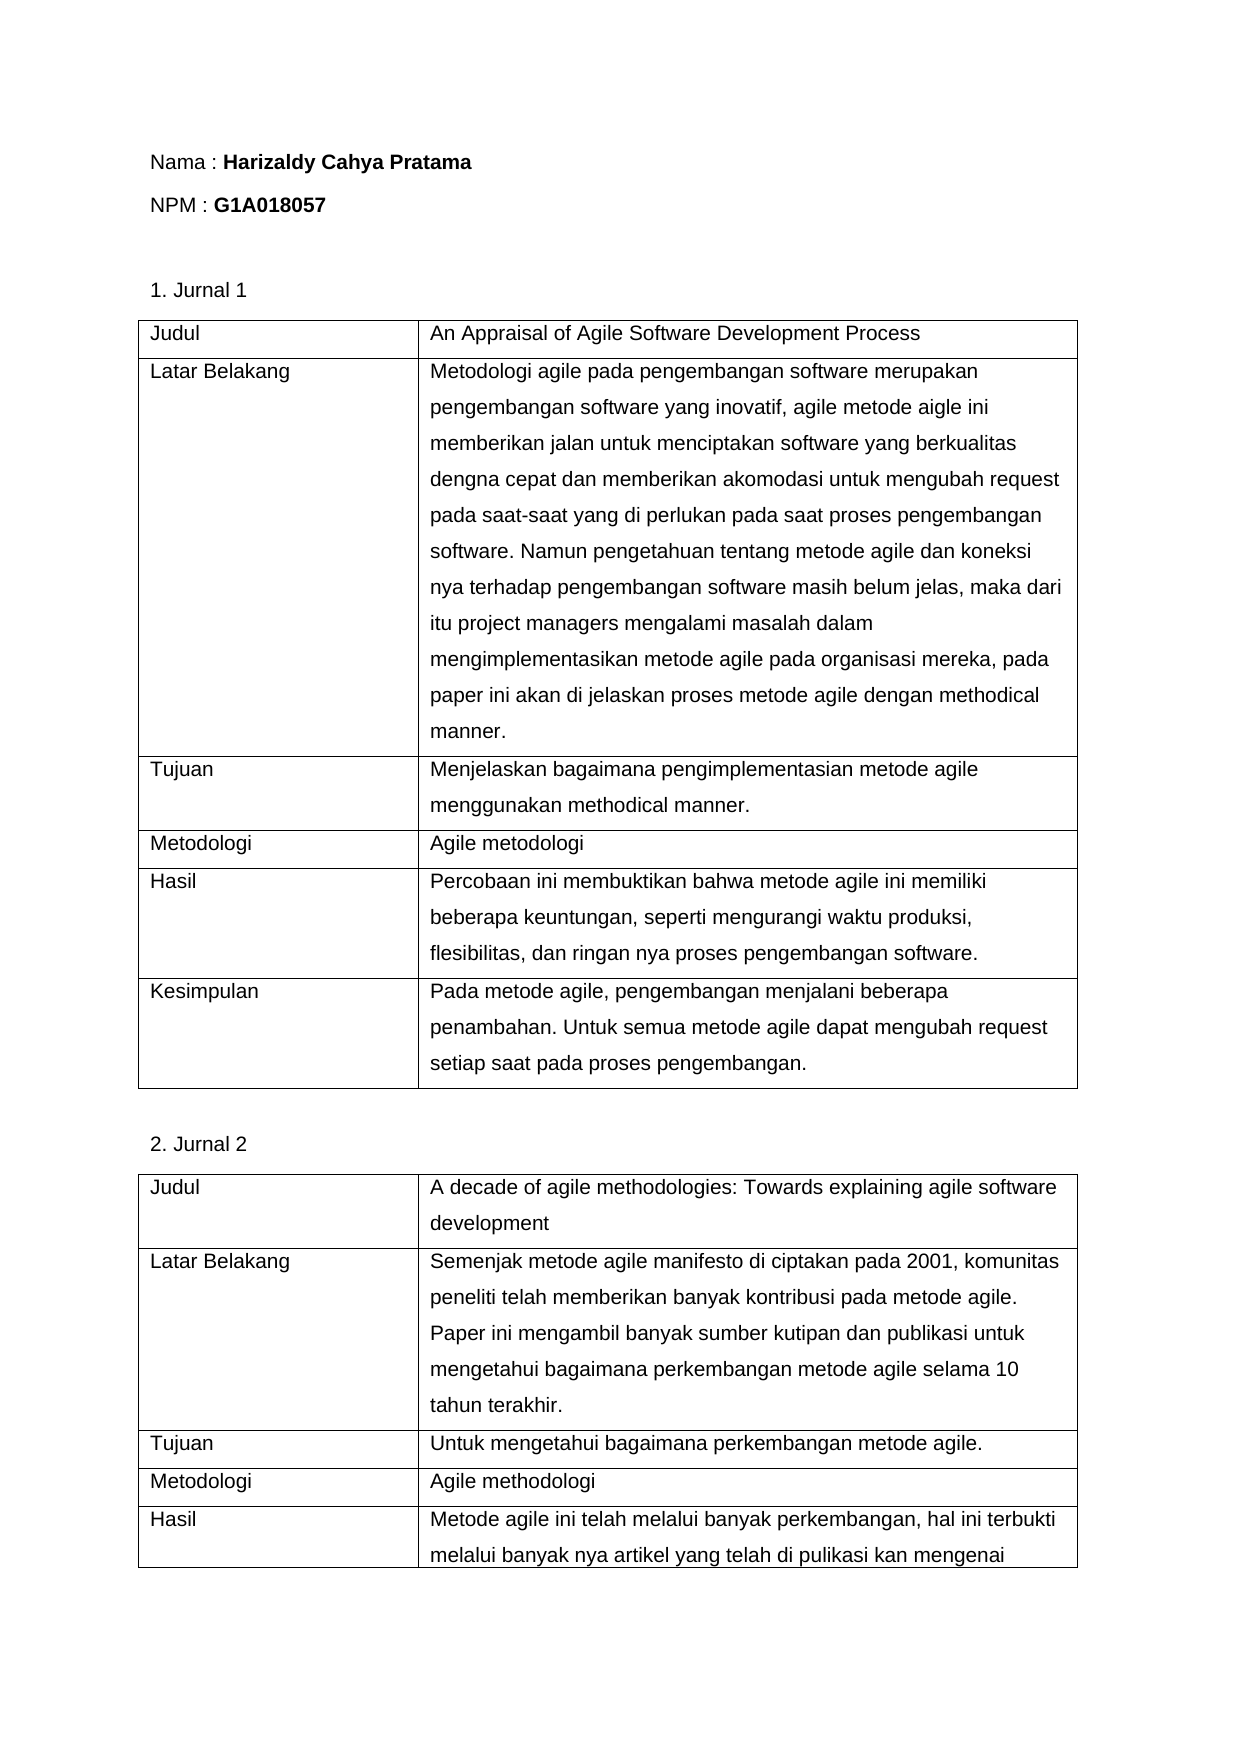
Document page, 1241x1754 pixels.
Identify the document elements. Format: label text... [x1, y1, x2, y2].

table_header Judul [139, 1175, 418, 1248]
text 2. Jurnal 2 [150, 1131, 1090, 1155]
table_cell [419, 1507, 1077, 1567]
table_header A decade of agile methodologies: Towards explaining agile software development [419, 1175, 1077, 1248]
table_cell Hasil [139, 869, 418, 978]
table_cell Metodologi [139, 831, 418, 868]
table_cell Agile methodologi [419, 1469, 1077, 1506]
table_cell Percobaan ini membuktikan bahwa metode agile ini memiliki beberapa keuntungan, seperti mengurangi waktu produksi, flesibilitas, dan ringan nya proses pengembangan software. [419, 869, 1077, 978]
table_cell Kesimpulan [139, 979, 418, 1088]
table_cell Agile metodologi [419, 831, 1077, 868]
table_cell Untuk mengetahui bagaimana perkembangan metode agile. [419, 1431, 1077, 1468]
text NPM : G1A018057 [150, 192, 1090, 216]
text Nama : Harizaldy Cahya Pratama [150, 150, 1090, 174]
table_cell Latar Belakang [139, 1249, 418, 1430]
table_cell Metodologi agile pada pengembangan software merupakan pengembangan software yang inovatif, agile metode aigle ini memberikan jalan untuk menciptakan software yang berkualitas dengna cepat dan memberikan akomodasi untuk mengubah request pada saat-saat yang di perlukan pada saat proses pengembangan software. Namun pengetahuan tentang metode agile dan koneksi nya terhadap pengembangan software masih belum jelas, maka dari itu project managers mengalami masalah dalam mengimplementasikan metode agile pada organisasi mereka, pada paper ini akan di jelaskan proses metode agile dengan methodical manner. [419, 359, 1077, 756]
table_cell Hasil [139, 1507, 418, 1567]
table_cell Latar Belakang [139, 359, 418, 756]
text 1. Jurnal 1 [150, 277, 1090, 301]
table_cell Metodologi [139, 1469, 418, 1506]
table_cell Pada metode agile, pengembangan menjalani beberapa penambahan. Untuk semua metode agile dapat mengubah request setiap saat pada proses pengembangan. [419, 979, 1077, 1088]
table_header An Appraisal of Agile Software Development Process [419, 321, 1077, 358]
table_header Judul [139, 321, 418, 358]
table_cell Tujuan [139, 1431, 418, 1468]
table_cell Tujuan [139, 757, 418, 830]
table_cell Semenjak metode agile manifesto di ciptakan pada 2001, komunitas peneliti telah memberikan banyak kontribusi pada metode agile. Paper ini mengambil banyak sumber kutipan dan publikasi untuk mengetahui bagaimana perkembangan metode agile selama 10 tahun terakhir. [419, 1249, 1077, 1430]
table_cell Menjelaskan bagaimana pengimplementasian metode agile menggunakan methodical manner. [419, 757, 1077, 830]
